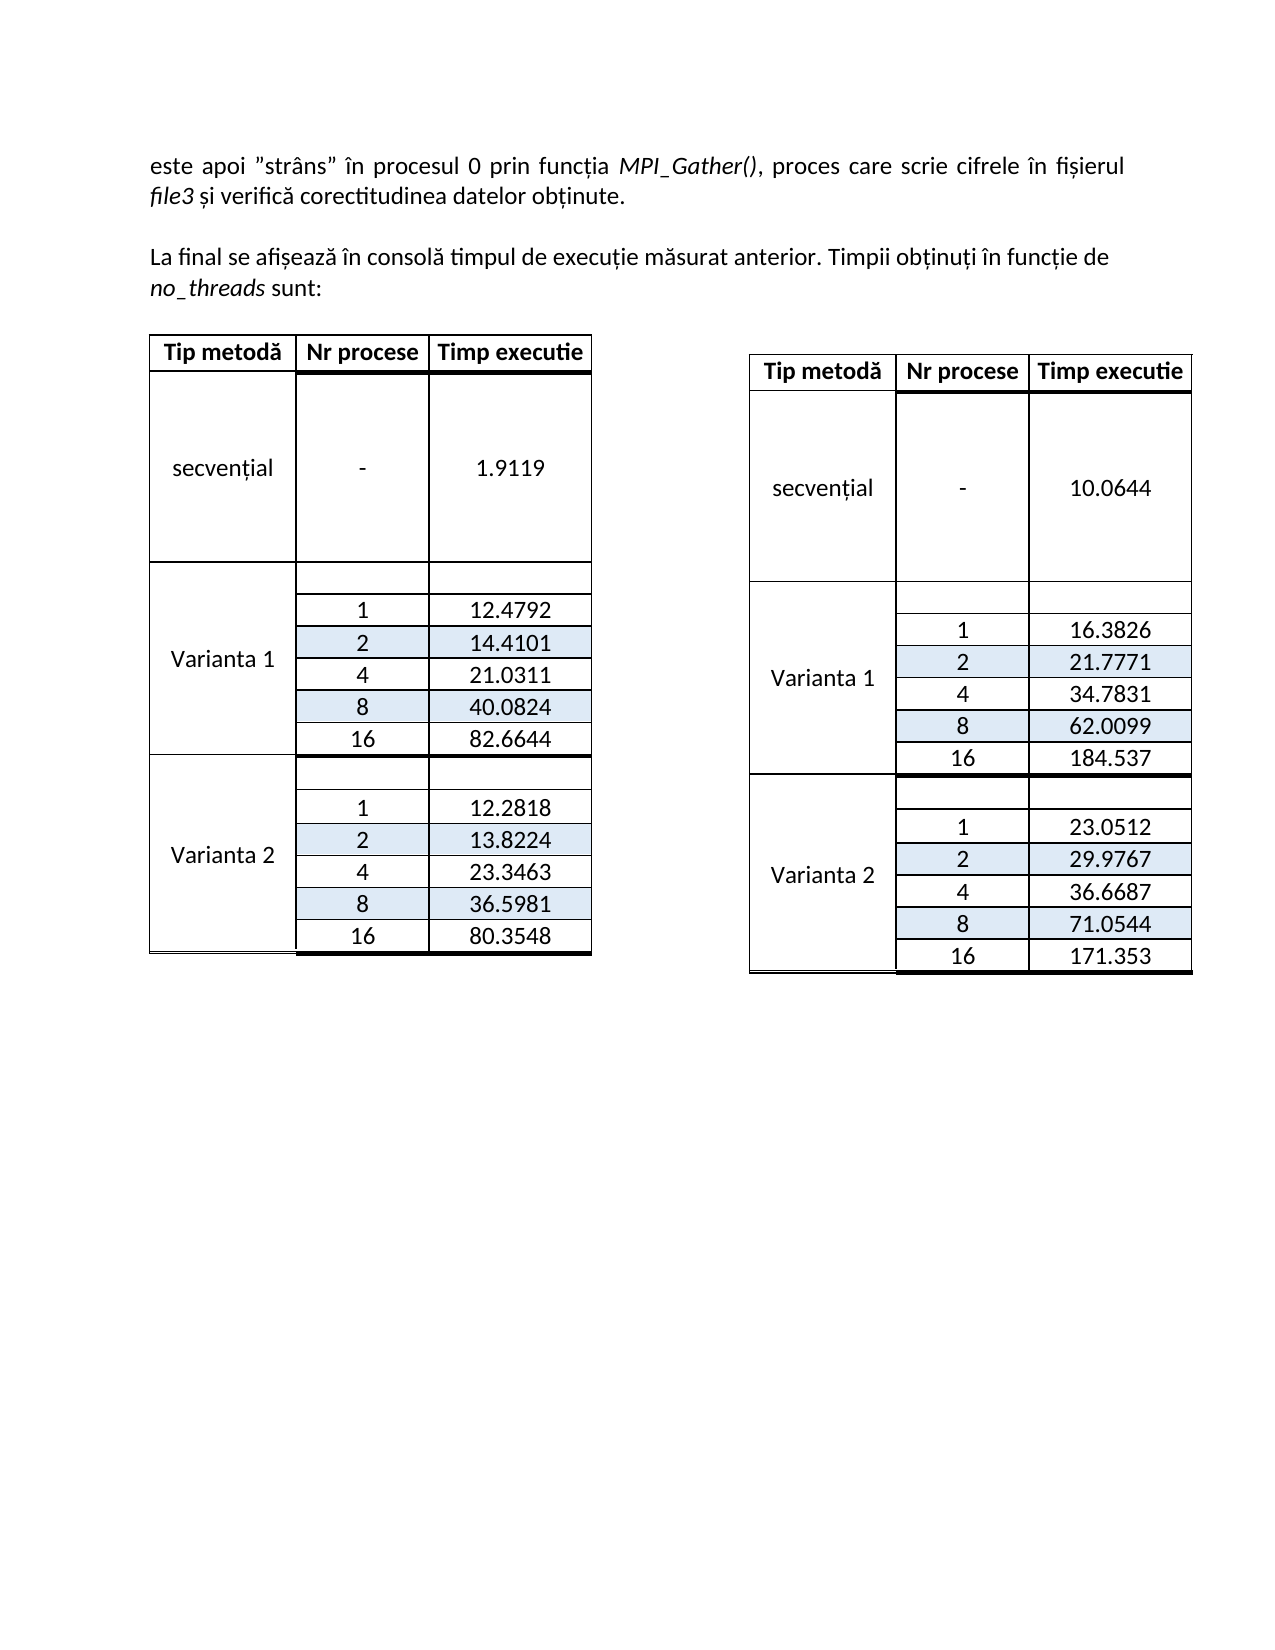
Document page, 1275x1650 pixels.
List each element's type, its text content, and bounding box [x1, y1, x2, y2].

table_cell 4 [297, 659, 428, 689]
table_cell 12.2818 [430, 790, 591, 822]
table_cell secvențial [750, 391, 895, 581]
table_cell 40.0824 [430, 691, 591, 721]
table_header Timp executie [430, 336, 591, 370]
table_cell Varianta 1 [750, 582, 895, 773]
table_cell 8 [897, 908, 1028, 938]
table_header Timp executie [1030, 355, 1191, 389]
table_cell [1030, 582, 1191, 613]
table_cell 8 [897, 711, 1028, 741]
table_cell 1 [897, 810, 1028, 842]
table_cell [297, 563, 428, 593]
table_cell 34.7831 [1030, 678, 1191, 709]
table_header Tip metodă [150, 336, 295, 370]
table_cell [430, 758, 591, 789]
table_cell 82.6644 [430, 723, 591, 753]
table_cell 1 [297, 595, 428, 625]
table_cell 21.0311 [430, 659, 591, 689]
table_cell [897, 582, 1028, 613]
table_cell 171.353 [1030, 940, 1191, 970]
table_cell 16 [897, 743, 1028, 773]
table_cell 2 [897, 844, 1028, 874]
table_cell 16.3826 [1030, 614, 1191, 645]
table_cell [897, 778, 1028, 808]
table_cell 16 [296, 920, 428, 951]
text La final se afișează în consolă timpul de execuție măsurat anterior. Timpii obținuți în funcție de no_threads sunt: [150, 242, 1125, 303]
table_cell 4 [897, 876, 1028, 906]
table_cell 13.8224 [430, 824, 591, 854]
table_cell 21.7771 [1030, 646, 1191, 677]
table_cell 14.4101 [430, 627, 591, 657]
table_cell 16 [896, 940, 1028, 970]
table_cell 80.3548 [430, 920, 591, 951]
table_cell secvențial [150, 372, 295, 561]
table_cell Varianta 2 [750, 775, 896, 970]
table_cell - [897, 394, 1028, 581]
table_cell [1030, 778, 1191, 808]
table_cell 1 [297, 790, 428, 822]
table_cell [297, 758, 428, 789]
table_cell 8 [297, 888, 428, 919]
table_cell 2 [297, 824, 428, 854]
table_cell 184.537 [1030, 743, 1191, 773]
table_header Nr procese [897, 355, 1028, 389]
table_cell 36.6687 [1030, 876, 1191, 906]
table_cell 16 [297, 723, 428, 753]
table_cell 23.3463 [430, 856, 591, 887]
table_cell 62.0099 [1030, 711, 1191, 741]
table_cell Varianta 1 [150, 563, 295, 753]
table_cell 1 [897, 614, 1028, 645]
table_cell 23.0512 [1030, 810, 1191, 842]
table_cell [430, 563, 591, 593]
table_cell 71.0544 [1030, 908, 1191, 938]
table_cell 1.9119 [430, 375, 591, 561]
table_cell 29.9767 [1030, 844, 1191, 874]
table_cell 10.0644 [1030, 394, 1191, 581]
table_cell - [297, 375, 428, 561]
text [150, 150, 1125, 211]
table_header Tip metodă [750, 355, 895, 389]
table_cell 2 [897, 646, 1028, 677]
table_header Nr procese [297, 336, 428, 370]
table_cell 36.5981 [430, 888, 591, 919]
table_cell 2 [297, 627, 428, 657]
table_cell Varianta 2 [150, 755, 296, 951]
table_cell 8 [297, 691, 428, 721]
table_cell 4 [897, 678, 1028, 709]
table_cell 4 [297, 856, 428, 887]
table_cell 12.4792 [430, 595, 591, 625]
